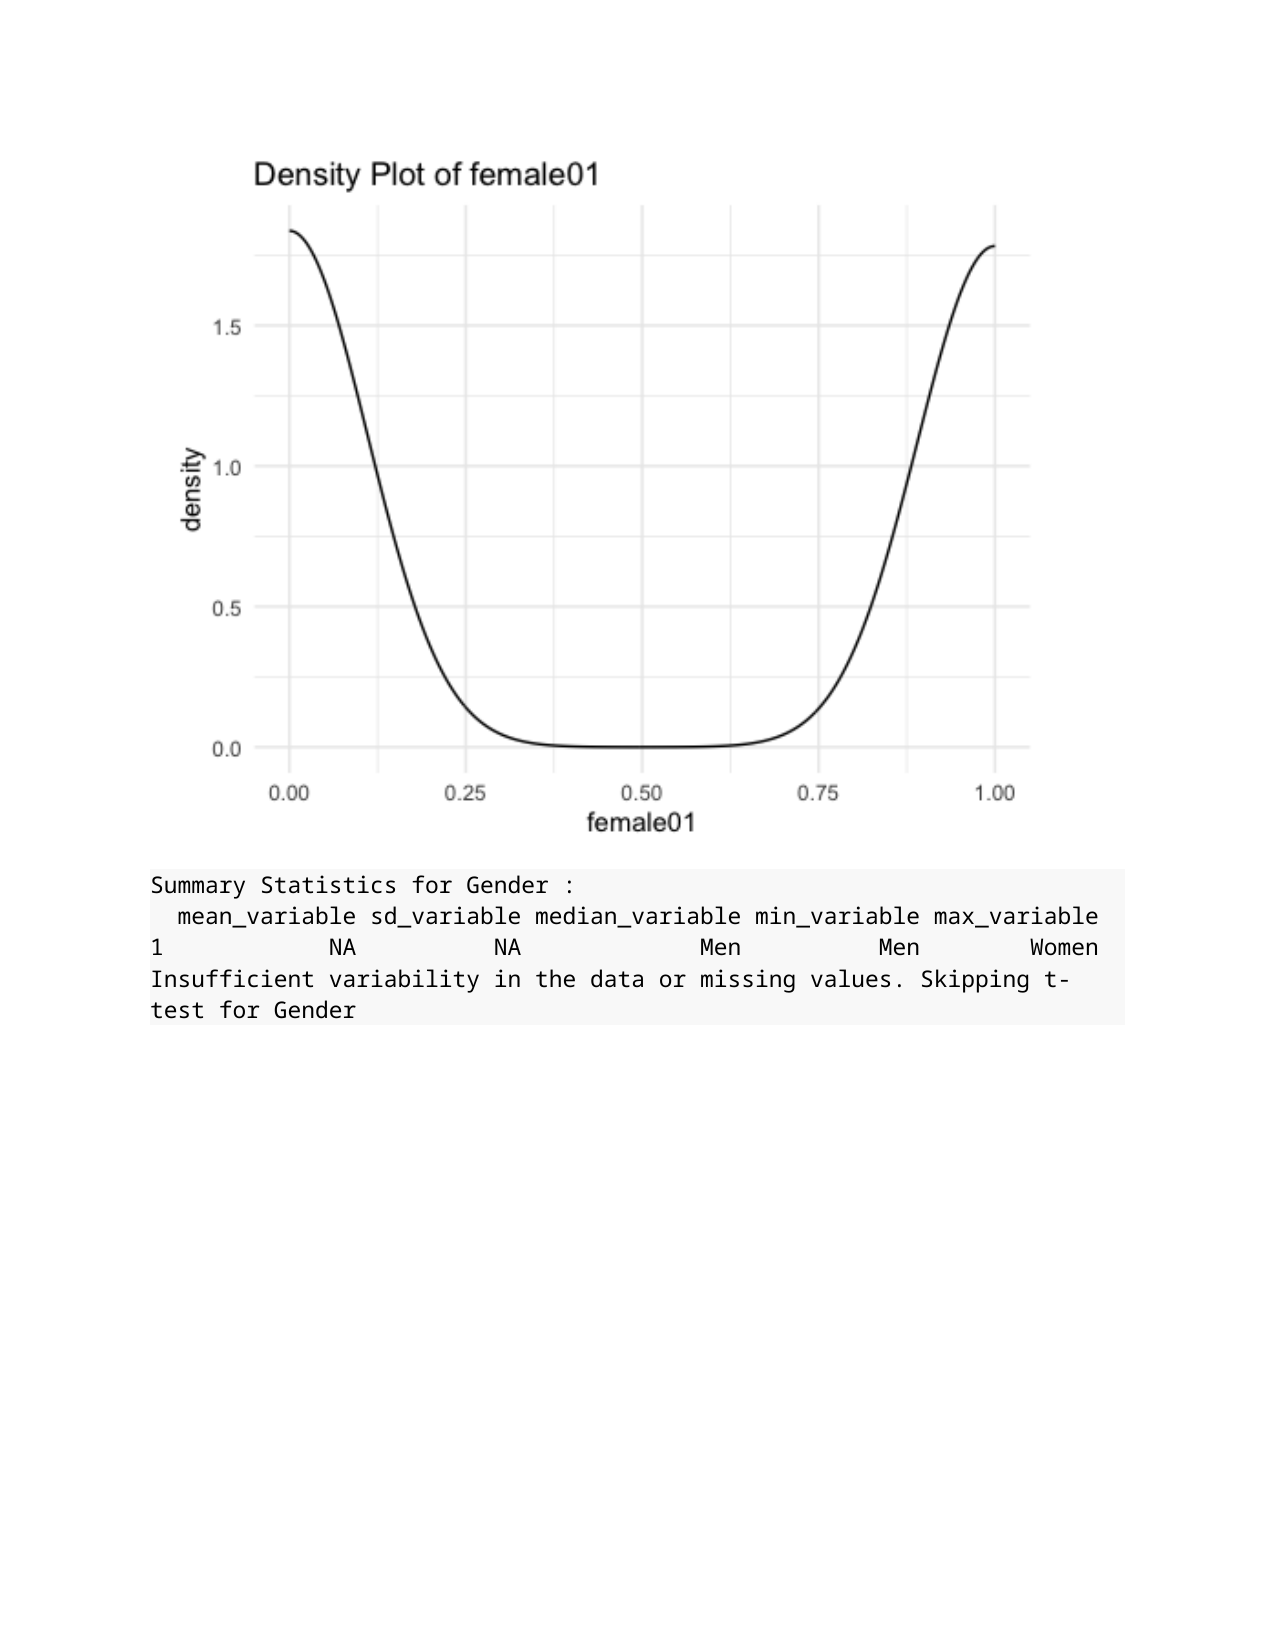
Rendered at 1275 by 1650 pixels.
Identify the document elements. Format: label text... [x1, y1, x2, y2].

text Summary Statistics for Gender : mean_variable sd_variable median_variable min_variable max_variable 1 NA NA Men Men Women Insufficient variability in the data or missing values. Skipping t-test for Gender [150, 869, 1125, 1025]
picture [168, 150, 1044, 850]
